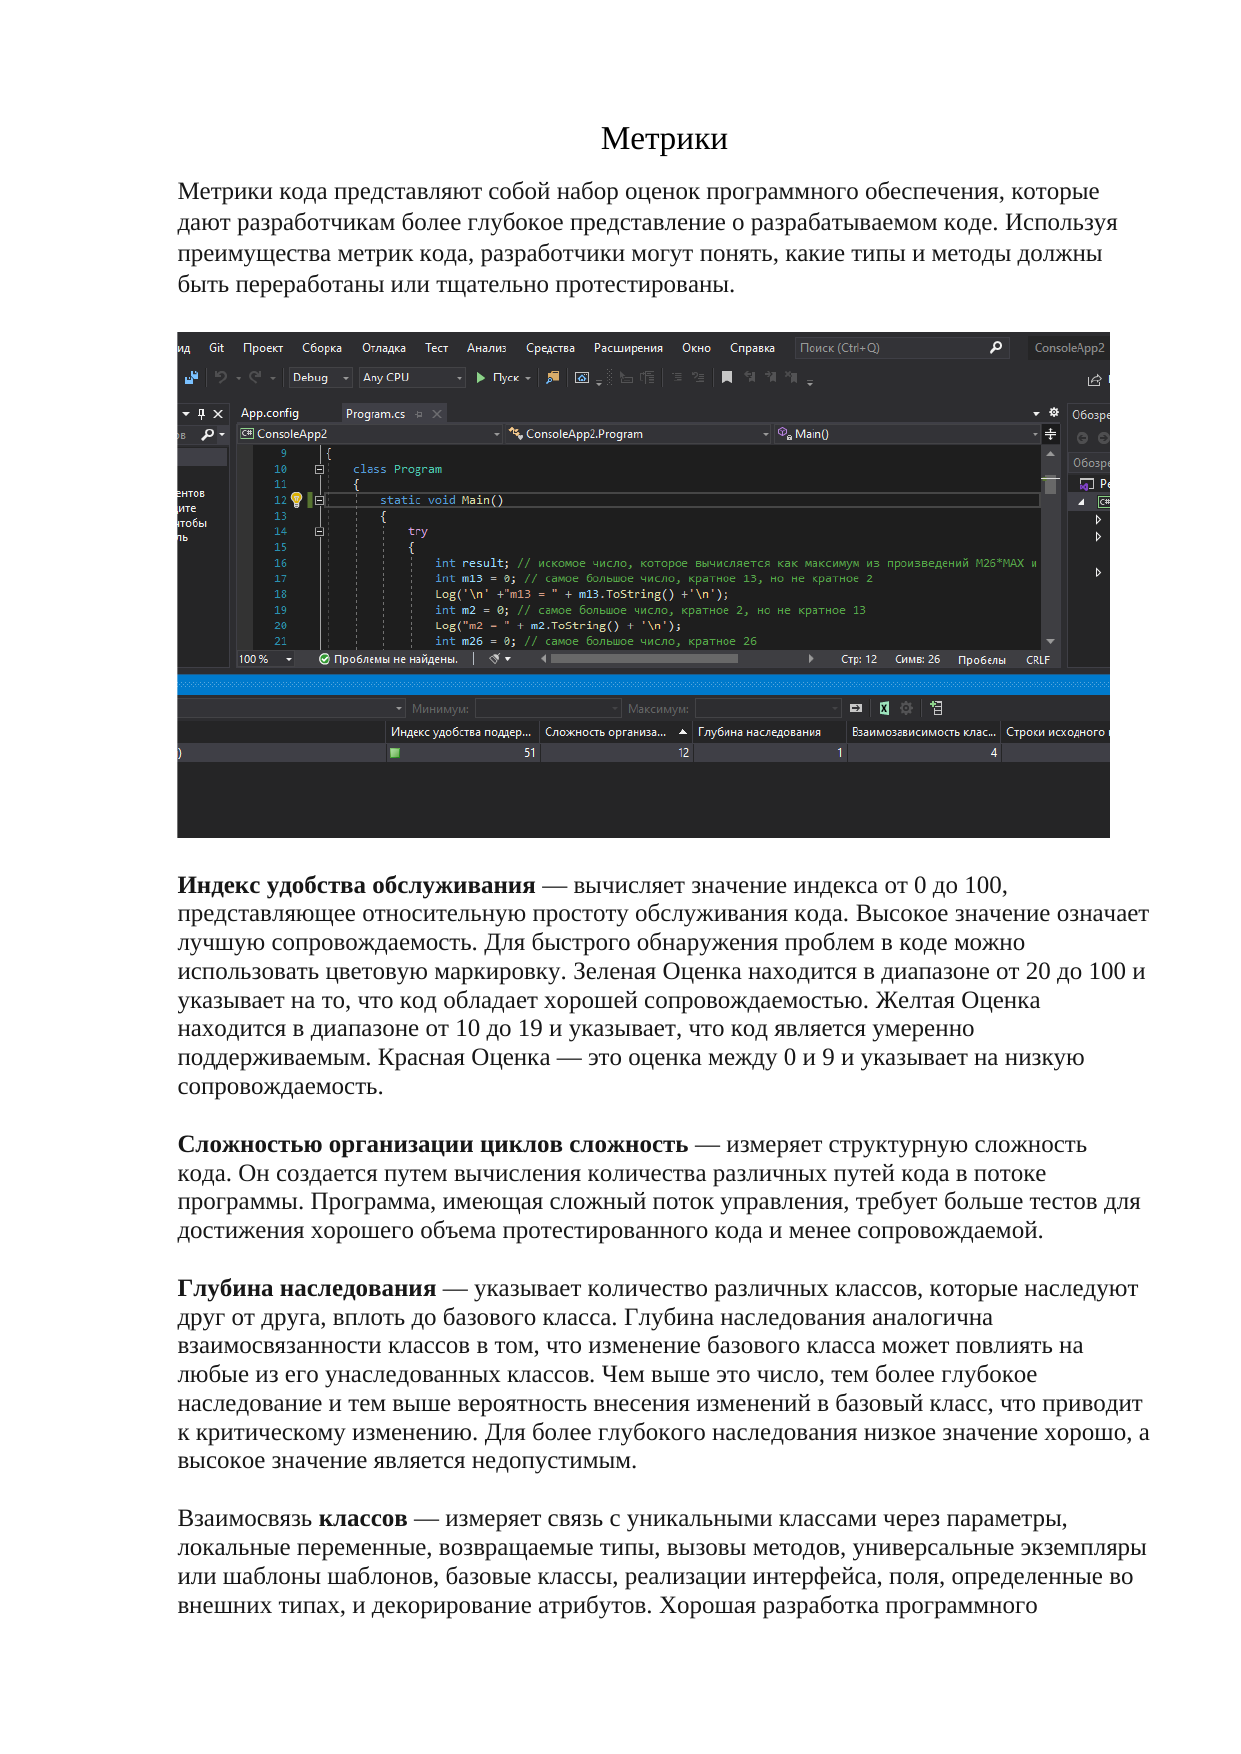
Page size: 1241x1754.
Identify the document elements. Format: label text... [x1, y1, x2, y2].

text Метрики кода представляют собой набор оценок программного обеспечения, которые дают разработчикам более глубокое представление о разрабатываемом коде. Используя преимущества метрик кода, разработчики могут понять, какие типы и методы должны быть переработаны или тщательно протестированы. [177, 176, 1152, 298]
text Глубина наследования — указывает количество различных классов, которые наследуют друг от друга, вплоть до базового класса. Глубина наследования аналогична взаимосвязанности классов в том, что изменение базового класса может повлиять на любые из его унаследованных классов. Чем выше это число, тем более глубокое наследование и тем выше вероятность внесения изменений в базовый класс, что приводит к критическому изменению. Для более глубокого наследования низкое значение хорошо, а высокое значение является недопустимым. [177, 1273, 1152, 1474]
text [177, 1503, 1152, 1618]
text Метрики [177, 118, 1152, 156]
text Сложностью организации циклов сложность — измеряет структурную сложность кода. Он создается путем вычисления количества различных путей кода в потоке программы. Программа, имеющая сложный поток управления, требует больше тестов для достижения хорошего объема протестированного кода и менее сопровождаемой. [177, 1129, 1152, 1244]
picture [177, 332, 1110, 838]
